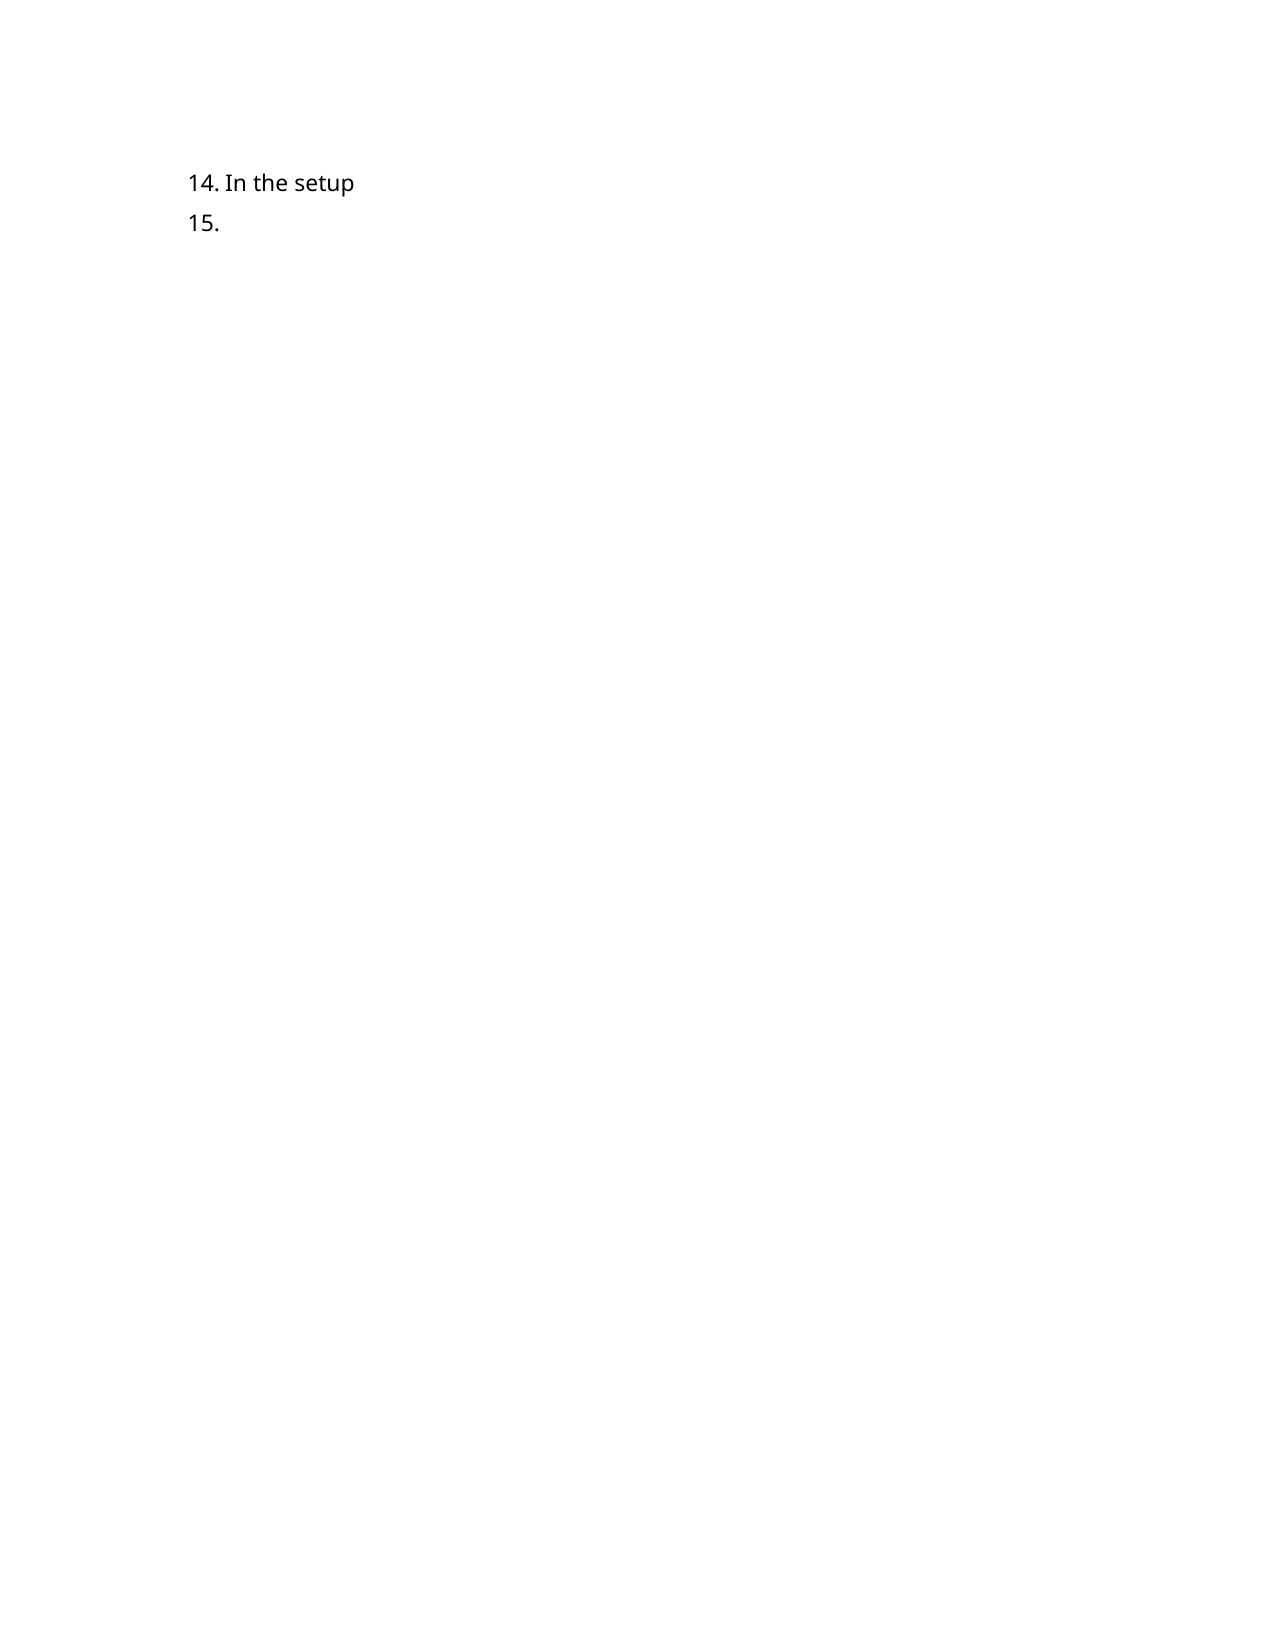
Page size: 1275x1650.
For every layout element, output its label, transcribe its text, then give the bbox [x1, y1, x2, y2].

list In the setup [187, 167, 1125, 198]
